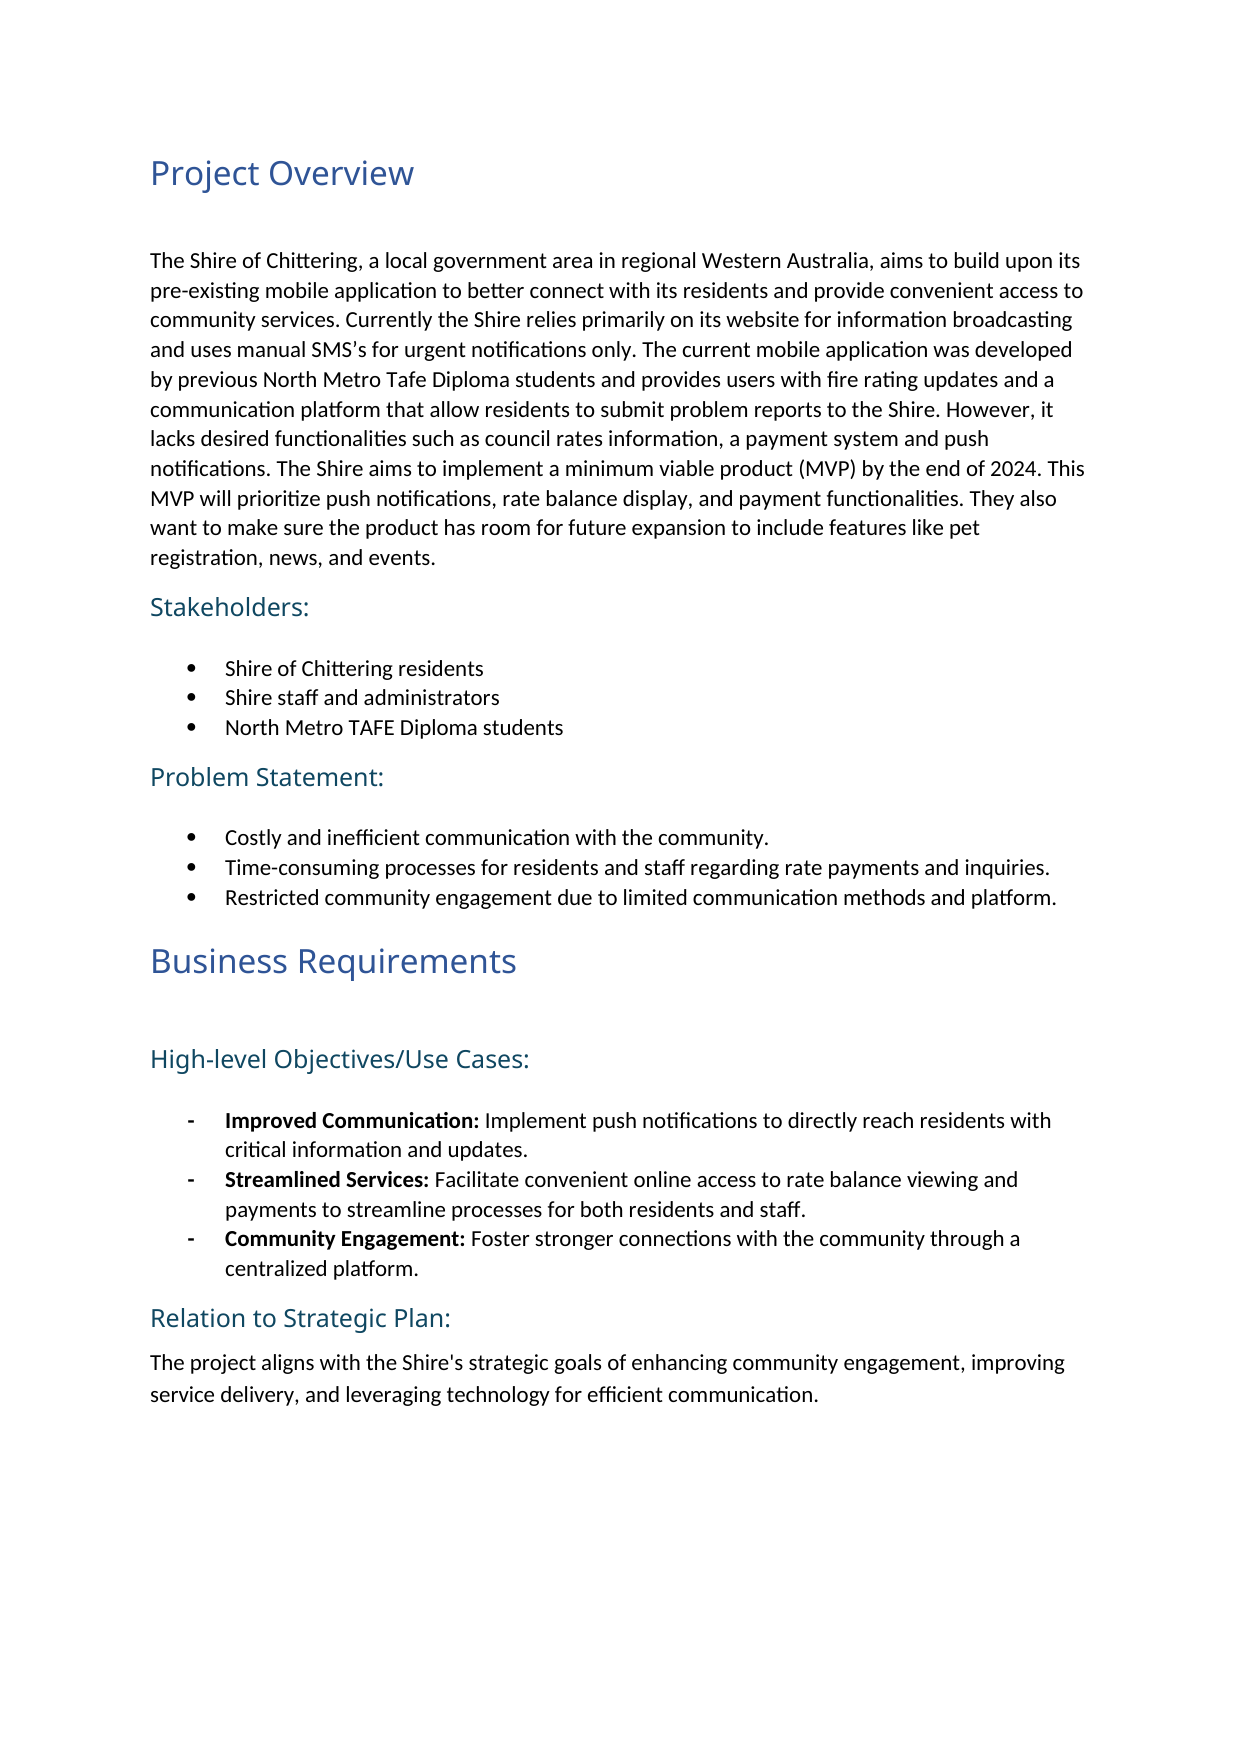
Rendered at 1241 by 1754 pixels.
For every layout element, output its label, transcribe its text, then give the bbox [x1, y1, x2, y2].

subtitle Relation to Strategic Plan: [150, 1301, 1090, 1334]
list Costly and inefficient communication with the community. [187, 823, 1090, 852]
list Time-consuming processes for residents and staff regarding rate payments and inquiries. [187, 853, 1090, 881]
subtitle High-level Objectives/Use Cases: [150, 1042, 1090, 1076]
list Shire of Chittering residents [187, 654, 1090, 682]
list Restricted community engagement due to limited communication methods and platform. [187, 883, 1090, 911]
list Shire staff and administrators [187, 683, 1090, 711]
list Improved Communication: Implement push notifications to directly reach residents with critical information and updates. [187, 1106, 1090, 1163]
text The Shire of Chittering, a local government area in regional Western Australia, aims to build upon its pre-existing mobile application to better connect with its residents and provide convenient access to community services. Currently the Shire relies primarily on its website for information broadcasting and uses manual SMS’s for urgent notifications only. The current mobile application was developed by previous North Metro Tafe Diploma students and provides users with fire rating updates and a communication platform that allow residents to submit problem reports to the Shire. However, it lacks desired functionalities such as council rates information, a payment system and push notifications. The Shire aims to implement a minimum viable product (MVP) by the end of 2024. This MVP will prioritize push notifications, rate balance display, and payment functionalities. They also want to make sure the product has room for future expansion to include features like pet registration, news, and events. [150, 246, 1090, 571]
list Streamlined Services: Facilitate convenient online access to rate balance viewing and payments to streamline processes for both residents and staff. [187, 1165, 1090, 1223]
list Community Engagement: Foster stronger connections with the community through a centralized platform. [187, 1224, 1090, 1282]
text Project Overview [150, 150, 1090, 195]
list North Metro TAFE Diploma students [187, 713, 1090, 741]
subtitle Stakeholders: [150, 589, 1090, 623]
text The project aligns with the Shire's strategic goals of enhancing community engagement, improving service delivery, and leveraging technology for efficient communication. [150, 1348, 1090, 1408]
subtitle Problem Statement: [150, 759, 1090, 793]
text Business Requirements [150, 938, 1090, 983]
